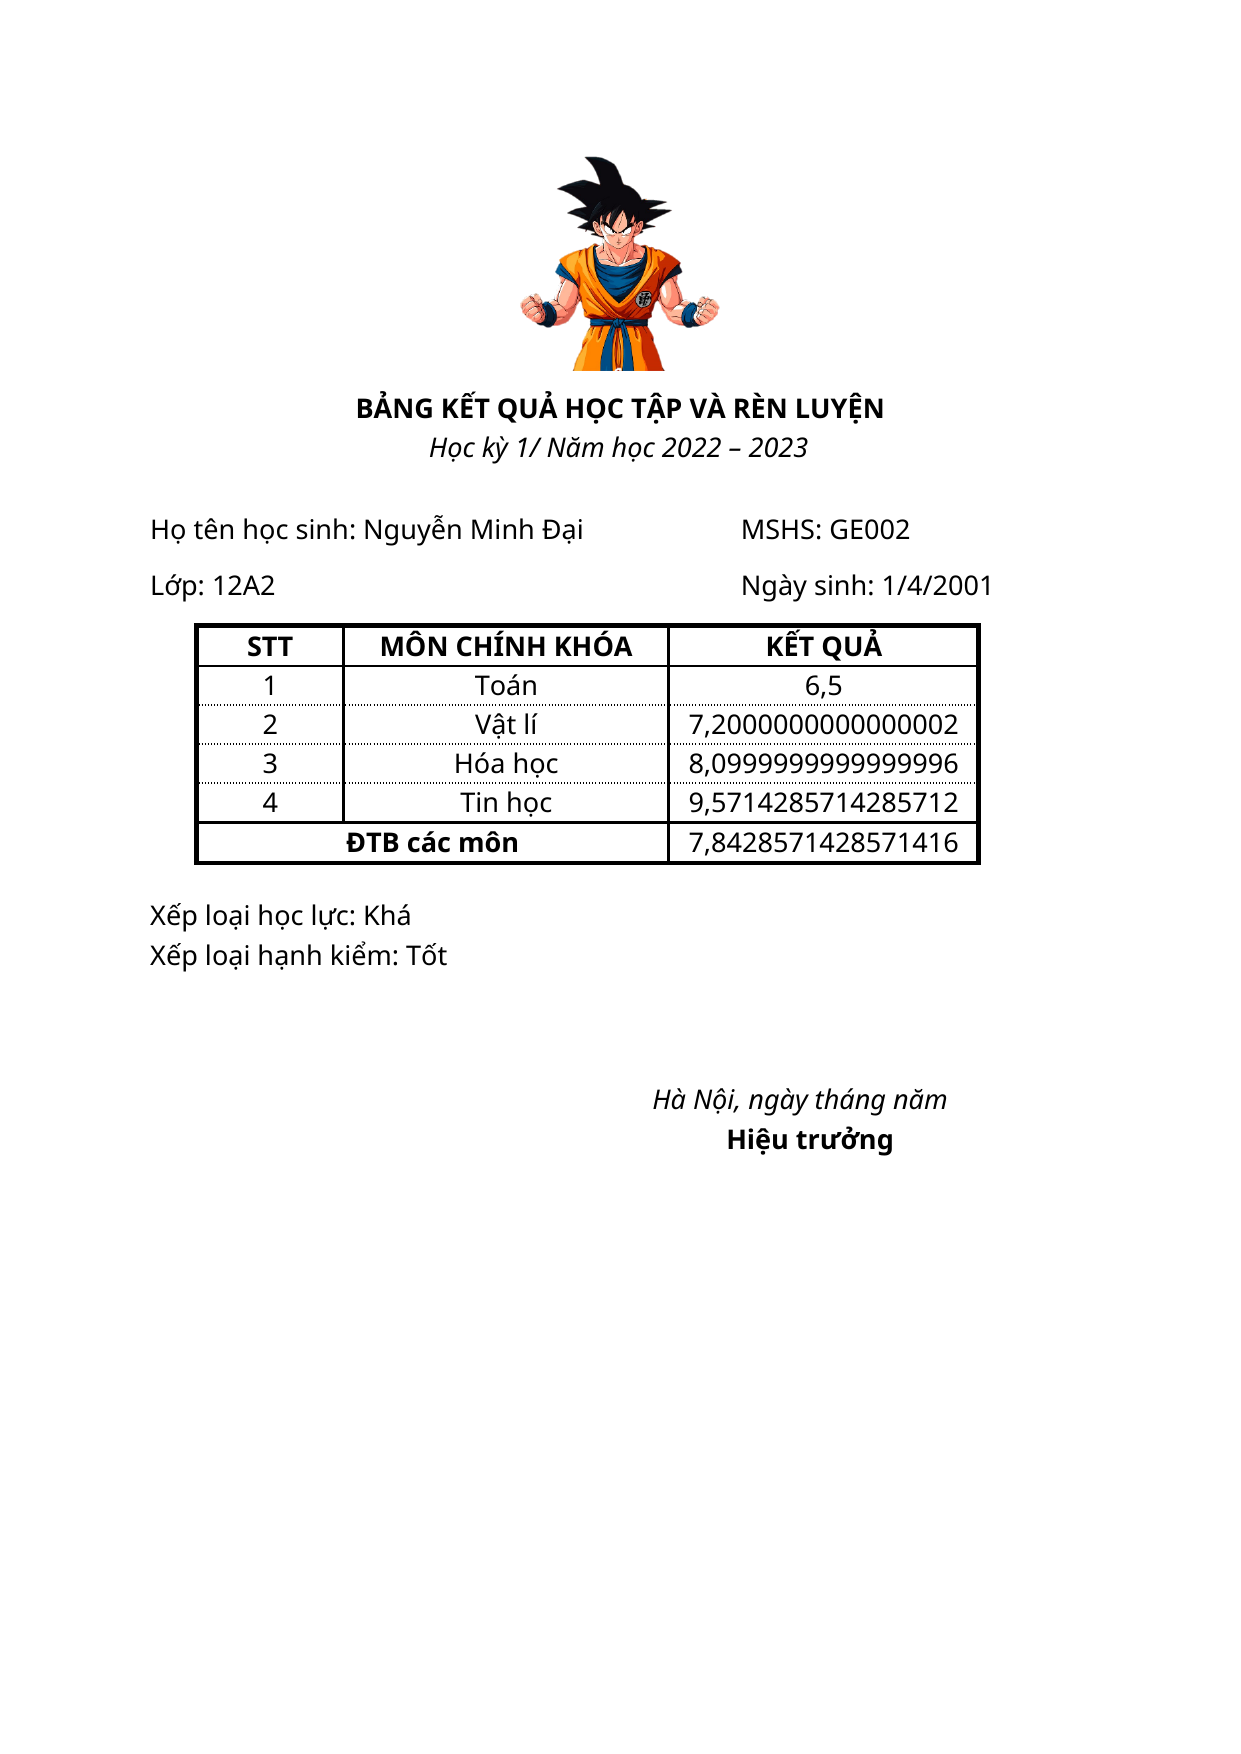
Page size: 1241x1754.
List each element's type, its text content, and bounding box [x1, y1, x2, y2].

table_cell 6,5 [670, 667, 976, 704]
table_cell 9,5714285714285712 [670, 782, 976, 821]
table_header KẾT QUẢ [670, 628, 976, 665]
text Họ tên học sinh: Nguyễn Minh Đại MSHS: GE002 [150, 510, 1090, 547]
picture [424, 150, 816, 371]
table_cell ĐTB các môn [199, 824, 667, 861]
text Xếp loại hạnh kiểm: Tốt [150, 936, 1090, 973]
table_cell 4 [199, 782, 342, 821]
table_header STT [199, 628, 342, 665]
table_cell Hóa học [345, 743, 667, 782]
table_cell 3 [199, 743, 342, 782]
text Xếp loại học lực: Khá [150, 897, 1090, 933]
table_cell 1 [199, 667, 342, 704]
table_cell Vật lí [345, 704, 667, 743]
table_cell 2 [199, 704, 342, 743]
text Hiệu trưởng [150, 1120, 1090, 1157]
table_cell 7,8428571428571416 [670, 824, 976, 861]
text Hà Nội, ngày tháng năm [150, 1080, 1090, 1117]
text BẢNG KẾT QUẢ HỌC TẬP VÀ RÈN LUYỆN [150, 389, 1090, 426]
text Học kỳ 1/ Năm học 2022 – 2023 [150, 429, 1090, 466]
table_header MÔN CHÍNH KHÓA [345, 628, 667, 665]
text Lớp: 12A2 Ngày sinh: 1/4/2001 [150, 567, 1090, 604]
table_cell 8,0999999999999996 [670, 743, 976, 782]
table_cell Tin học [345, 782, 667, 821]
table_cell 7,2000000000000002 [670, 704, 976, 743]
table_cell Toán [345, 667, 667, 704]
